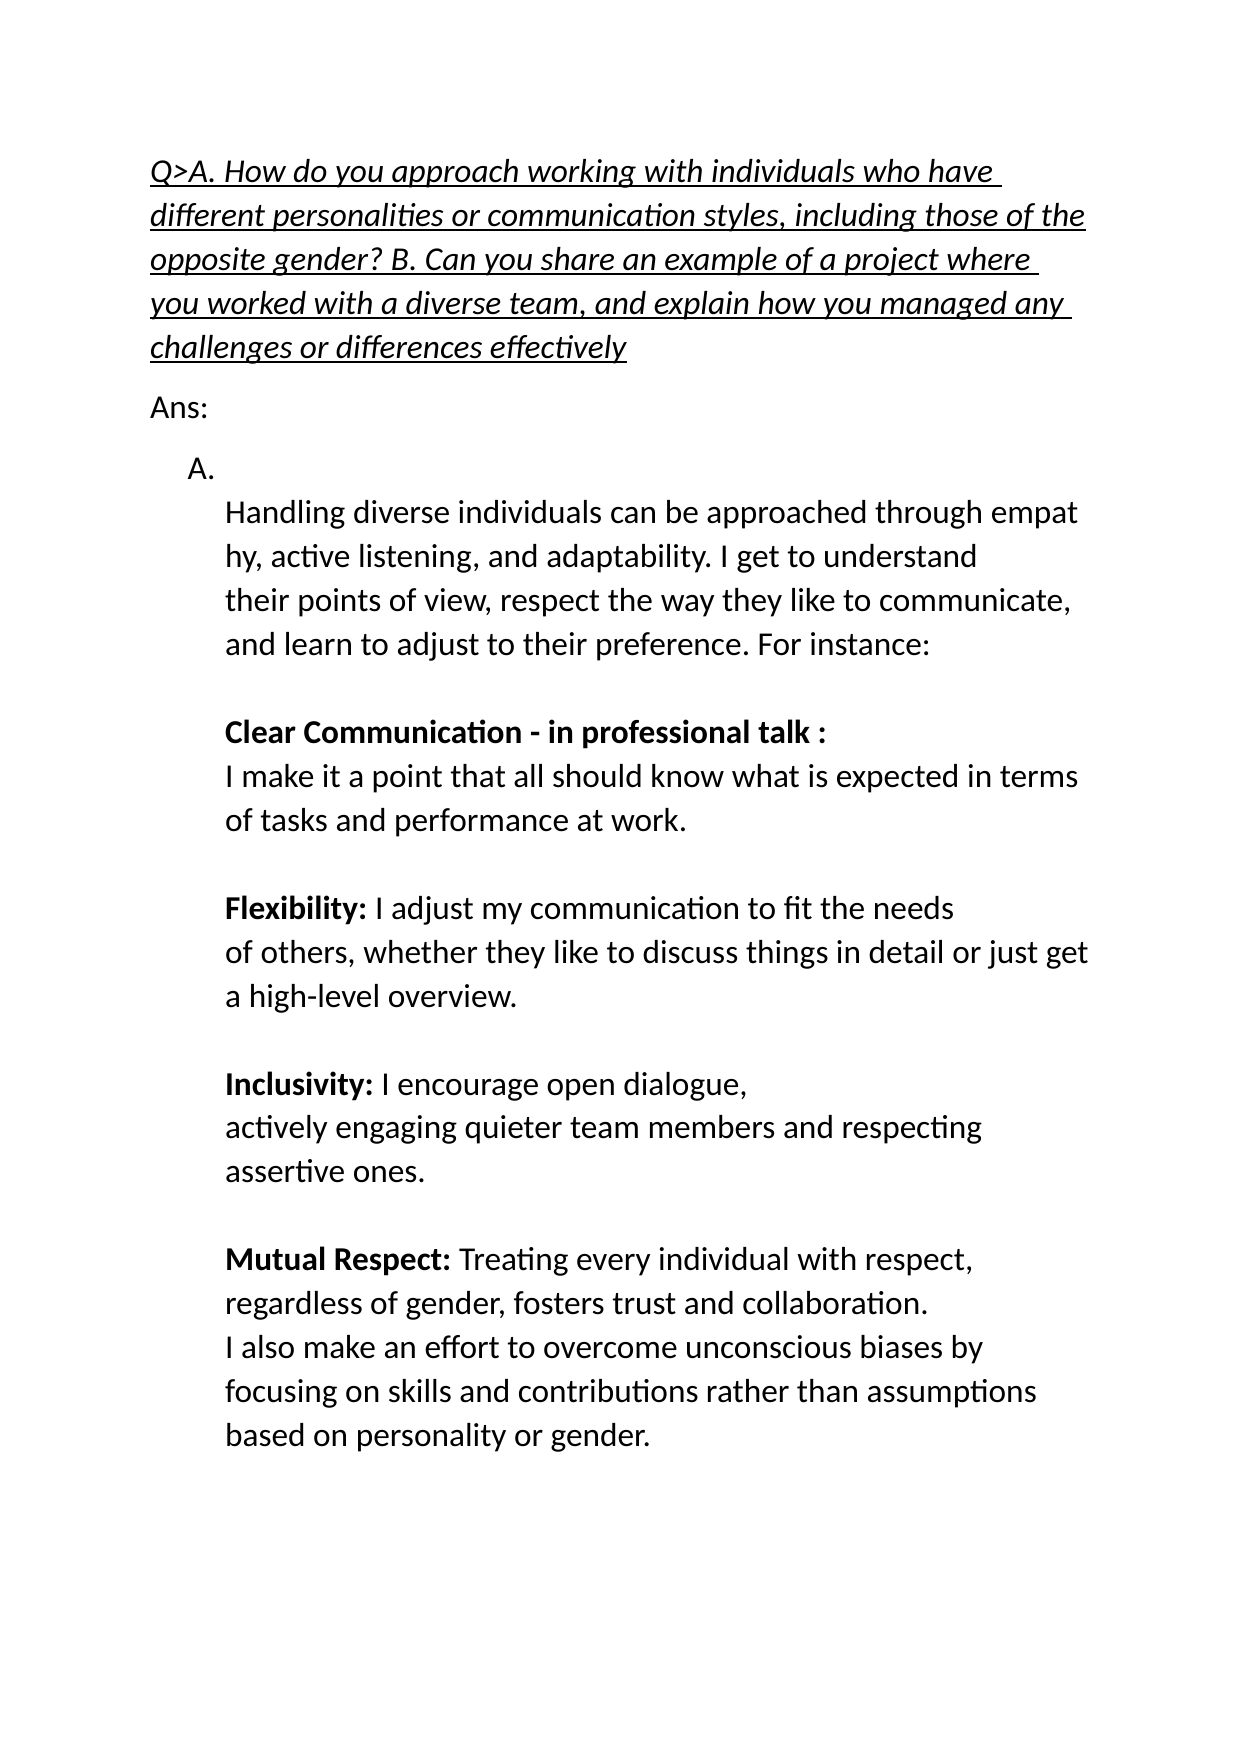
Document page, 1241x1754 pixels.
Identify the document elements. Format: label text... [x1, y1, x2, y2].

list Handling diverse individuals can be approached through empathy, active listening, and adaptability. I get to understand their points of view, respect the way they like to communicate, and learn to adjust to their preference. For instance: Clear Communication - in professional talk : I make it a point that all should know what is expected in terms of tasks and performance at work. [187, 447, 1090, 839]
list Mutual Respect: Treating every individual with respect, regardless of gender, fosters trust and collaboration. I also make an effort to overcome unconscious biases by focusing on skills and contributions rather than assumptions based on personality or gender. [225, 1194, 1090, 1455]
text Ans: [150, 386, 1090, 427]
text Q>A. How do you approach working with individuals who have different personalities or communication styles, including those of the opposite gender? B. Can you share an example of a project where you worked with a diverse team, and explain how you managed any challenges or differences effectively [150, 150, 1090, 367]
list Flexibility: I adjust my communication to fit the needs of others, whether they like to discuss things in detail or just get a high-level overview. [225, 843, 1090, 1015]
list Inclusivity: I encourage open dialogue, actively engaging quieter team members and respecting assertive ones. [225, 1018, 1090, 1191]
